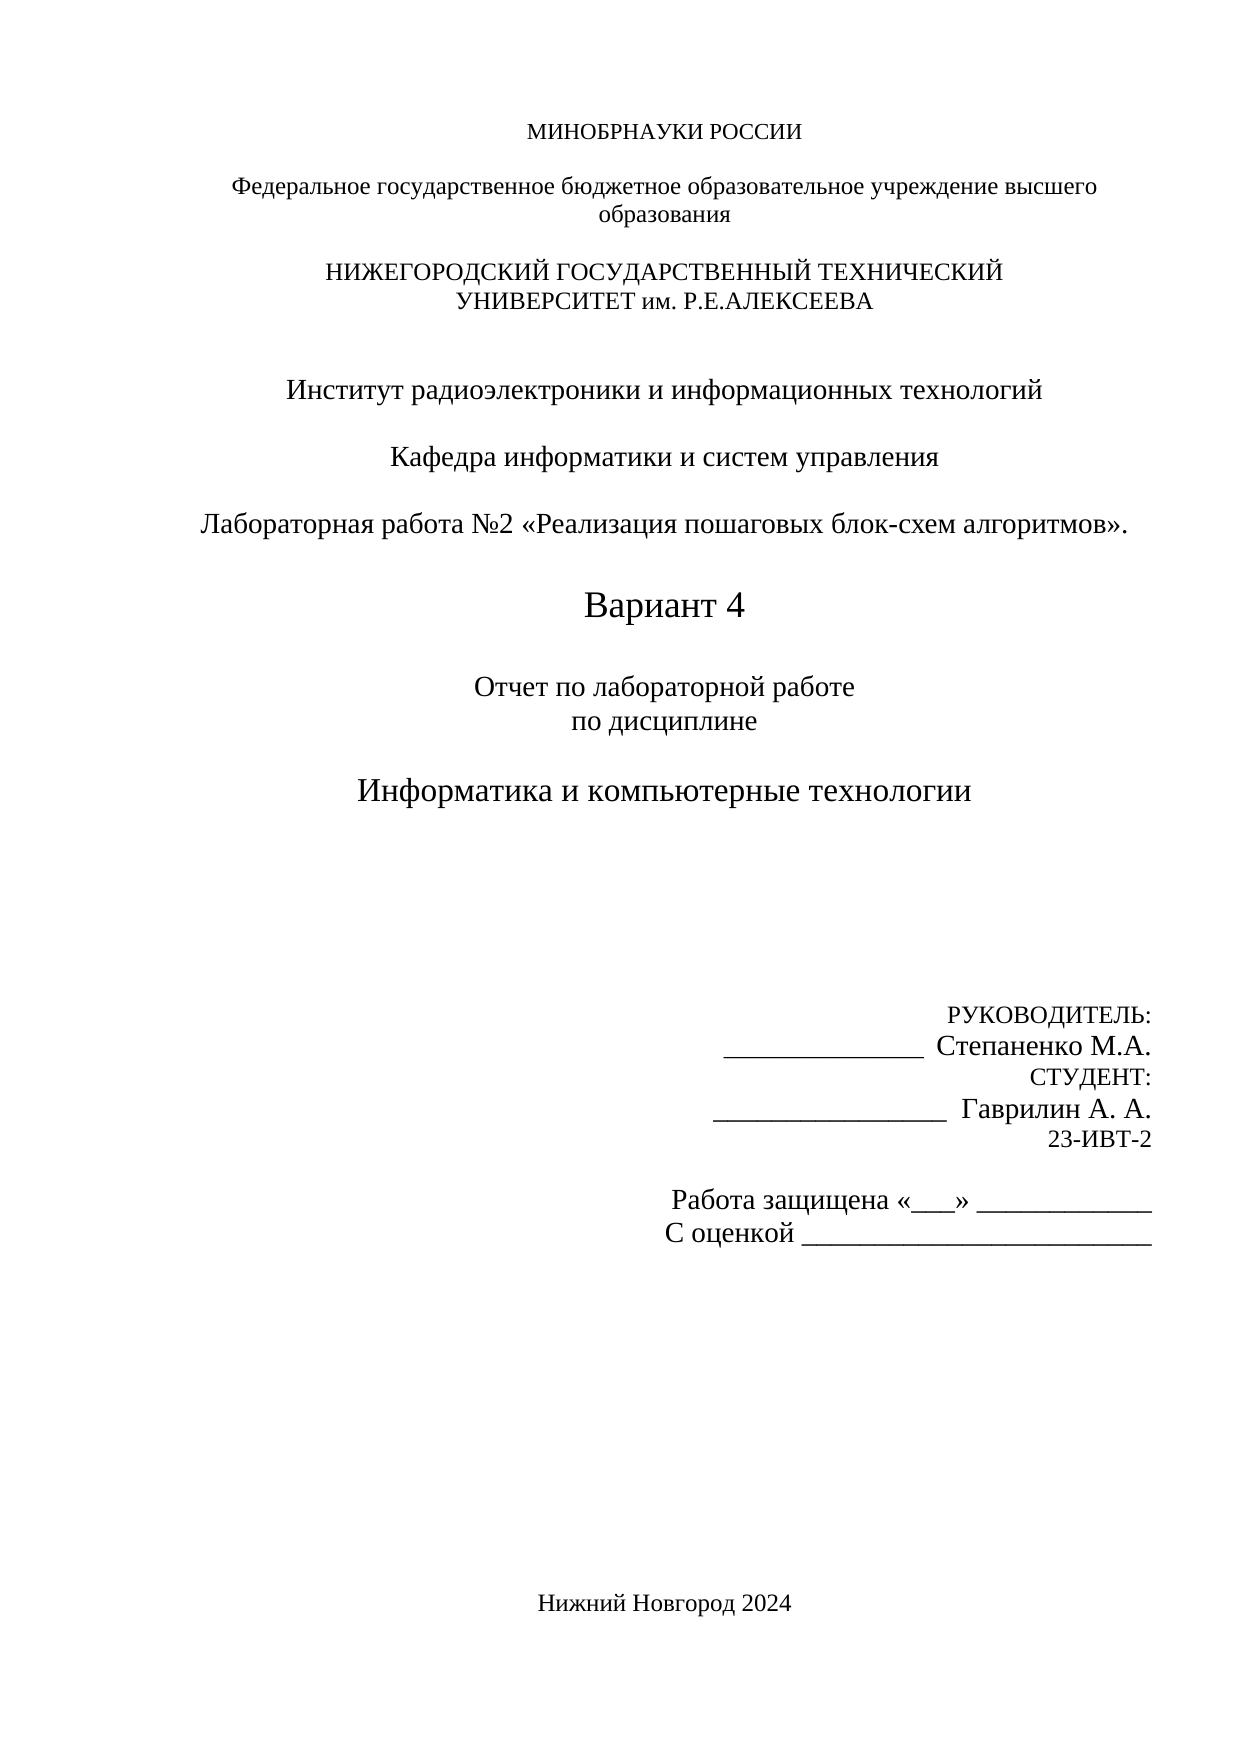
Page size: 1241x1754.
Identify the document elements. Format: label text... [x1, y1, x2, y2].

text МИНОБРНАУКИ РОССИИ [177, 118, 1152, 144]
text ________________ Гаврилин А. А. [177, 1091, 1152, 1124]
text Нижний Новгород 2024 [177, 1588, 1152, 1617]
text Вариант 4 [177, 583, 1152, 626]
text РУКОВОДИТЕЛЬ: [177, 1000, 1152, 1028]
text по дисциплине [177, 703, 1152, 736]
text Лабораторная работа №2 «Реализация пошаговых блок-схем алгоритмов». [177, 506, 1152, 540]
text УНИВЕРСИТЕТ им. Р.Е.АЛЕКСЕЕВА [177, 286, 1152, 314]
text Отчет по лабораторной работе [177, 669, 1152, 703]
text С оценкой ________________________ [177, 1215, 1152, 1249]
text Информатика и компьютерные технологии [177, 770, 1152, 808]
text Федеральное государственное бюджетное образовательное учреждение высшего [177, 171, 1152, 199]
text СТУДЕНТ: [177, 1062, 1152, 1091]
text НИЖЕГОРОДСКИЙ ГОСУДАРСТВЕННЫЙ ТЕХНИЧЕСКИЙ [177, 257, 1152, 286]
text Работа защищена «___» ____________ [177, 1182, 1152, 1215]
text 23-ИВТ-2 [177, 1124, 1152, 1153]
text образования [177, 199, 1152, 228]
text ________________ Степаненко М.А. [177, 1028, 1152, 1062]
text Кафедра информатики и систем управления [177, 439, 1152, 473]
text Институт радиоэлектроники и информационных технологий [177, 372, 1152, 406]
